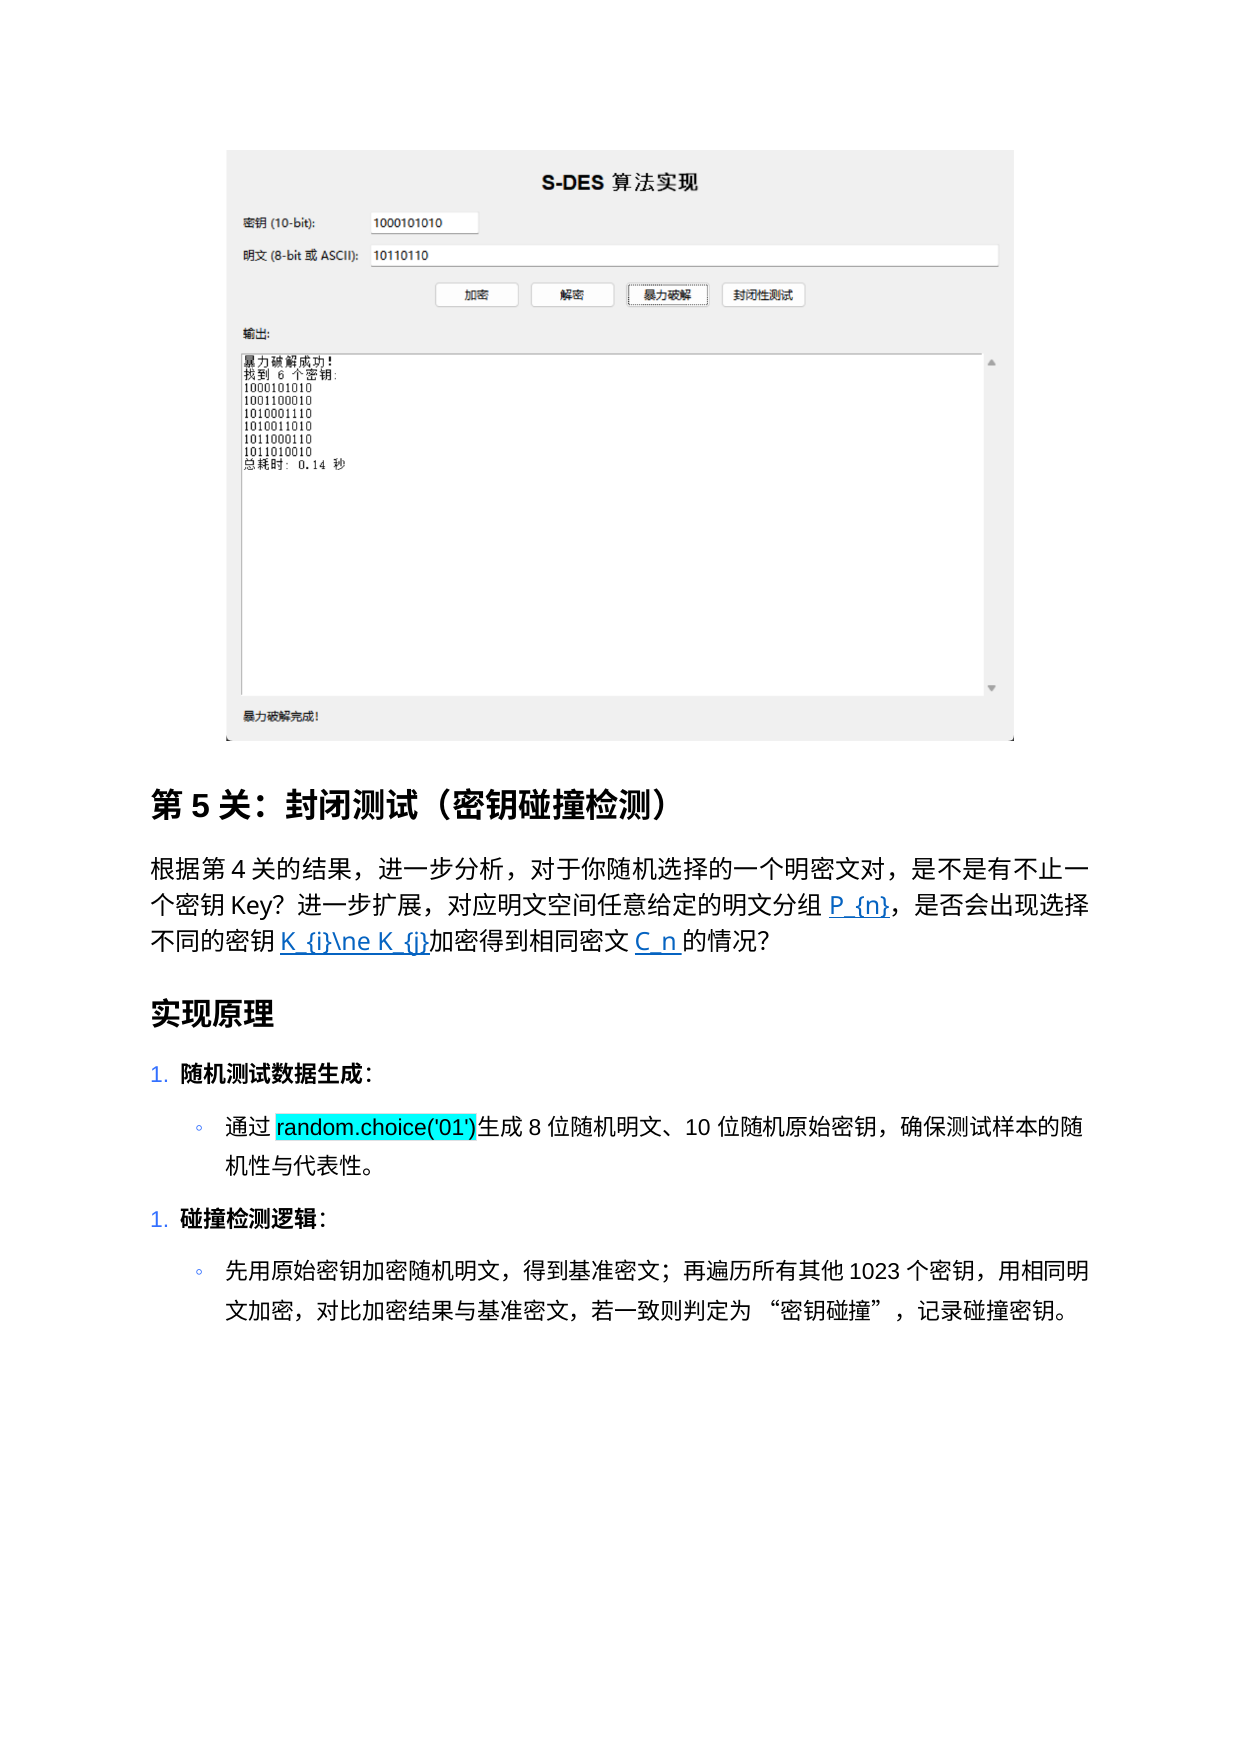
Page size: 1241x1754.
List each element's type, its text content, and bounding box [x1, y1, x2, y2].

subtitle 第 5 关：封闭测试（密钥碰撞检测） [150, 779, 1090, 827]
subtitle 实现原理 [150, 989, 1090, 1034]
list 通过random.choice('01')生成 8 位随机明文、10 位随机原始密钥，确保测试样本的随机性与代表性。 [195, 1108, 1090, 1181]
picture [226, 150, 1014, 741]
text 根据第4关的结果，进一步分析，对于你随机选择的一个明密文对，是不是有不止一个密钥Key？进一步扩展，对应明文空间任意给定的明文分组P_{n}，是否会出现选择不同的密钥K_{i}\ne K_{j}加密得到相同密文C_n的情况？ [150, 849, 1090, 958]
list 随机测试数据生成： [150, 1056, 1090, 1089]
list 先用原始密钥加密随机明文，得到基准密文；再遍历所有其他 1023 个密钥，用相同明文加密，对比加密结果与基准密文，若一致则判定为 “密钥碰撞”，记录碰撞密钥。 [195, 1253, 1090, 1326]
list 碰撞检测逻辑： [150, 1200, 1090, 1234]
